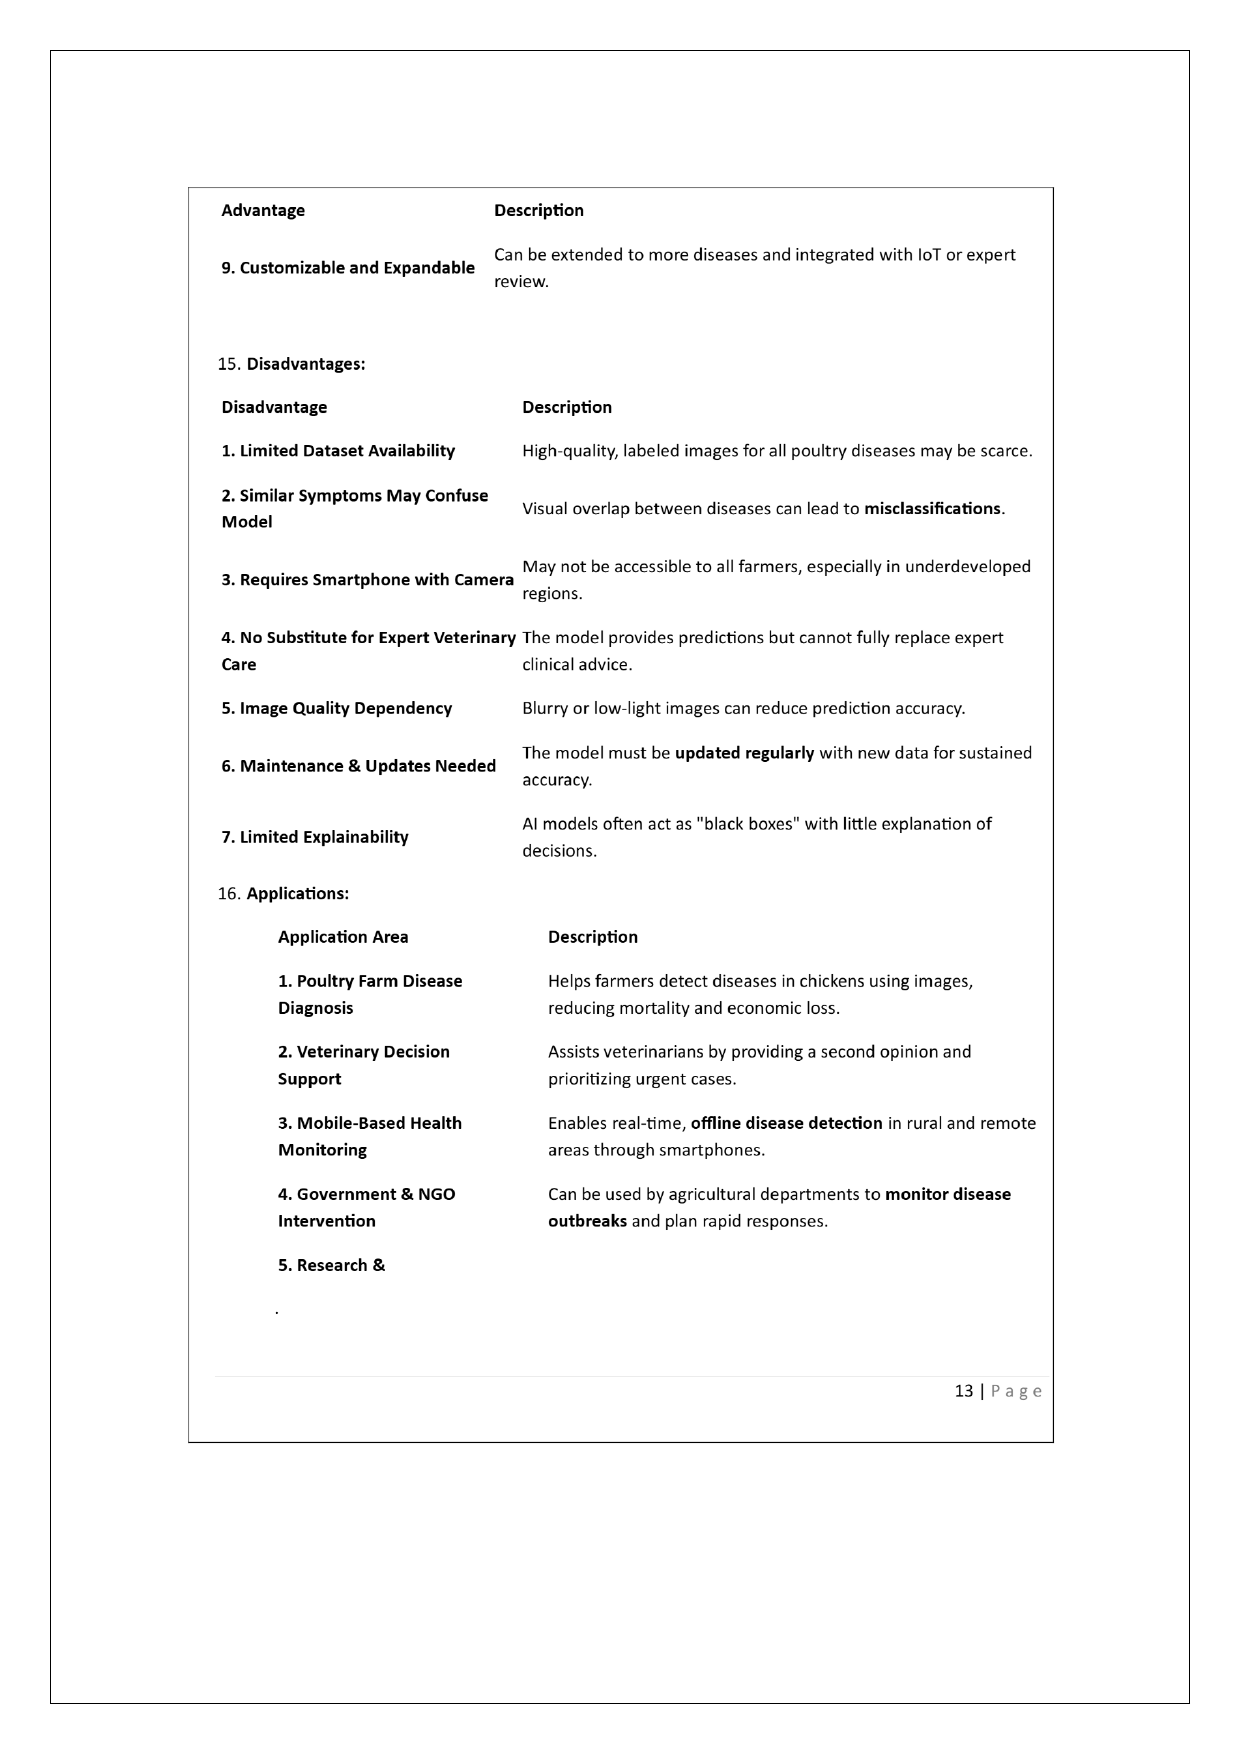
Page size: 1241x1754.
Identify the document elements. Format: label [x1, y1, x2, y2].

picture [150, 150, 1091, 1480]
